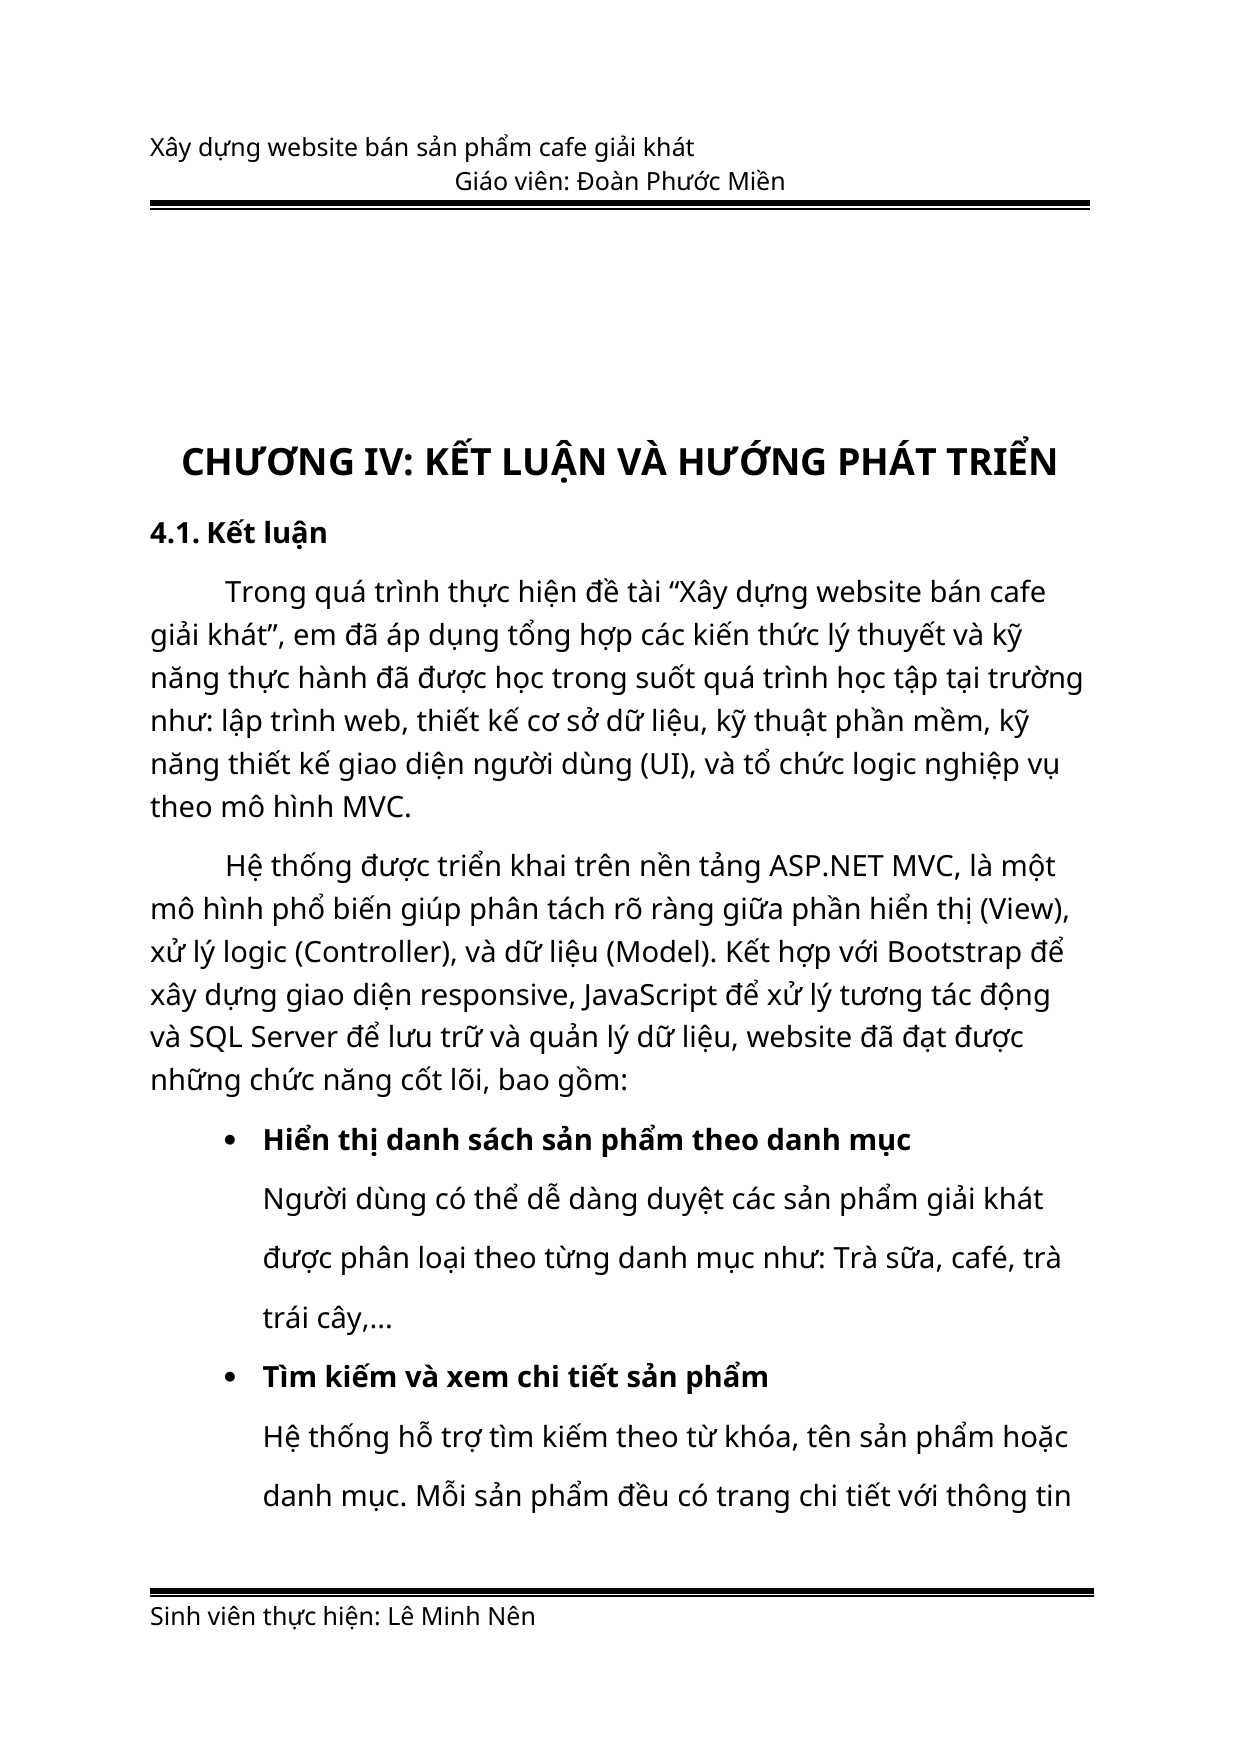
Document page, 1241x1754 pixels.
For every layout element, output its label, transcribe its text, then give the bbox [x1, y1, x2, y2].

text Trong quá trình thực hiện đề tài “Xây dựng website bán cafe giải khát”, em đã áp dụng tổng hợp các kiến thức lý thuyết và kỹ năng thực hành đã được học trong suốt quá trình học tập tại trường như: lập trình web, thiết kế cơ sở dữ liệu, kỹ thuật phần mềm, kỹ năng thiết kế giao diện người dùng (UI), và tổ chức logic nghiệp vụ theo mô hình MVC. [150, 572, 1090, 826]
list Hiển thị danh sách sản phẩm theo danh mục Người dùng có thể dễ dàng duyệt các sản phẩm giải khát được phân loại theo từng danh mục như: Trà sữa, café, trà trái cây,... [225, 1119, 1090, 1337]
text CHƯƠNG IV: KẾT LUẬN VÀ HƯỚNG PHÁT TRIỂN [150, 436, 1090, 487]
list Kết luận [150, 512, 1090, 552]
text Hệ thống được triển khai trên nền tảng ASP.NET MVC, là một mô hình phổ biến giúp phân tách rõ ràng giữa phần hiển thị (View), xử lý logic (Controller), và dữ liệu (Model). Kết hợp với Bootstrap để xây dựng giao diện responsive, JavaScript để xử lý tương tác động và SQL Server để lưu trữ và quản lý dữ liệu, website đã đạt được những chức năng cốt lõi, bao gồm: [150, 845, 1090, 1099]
